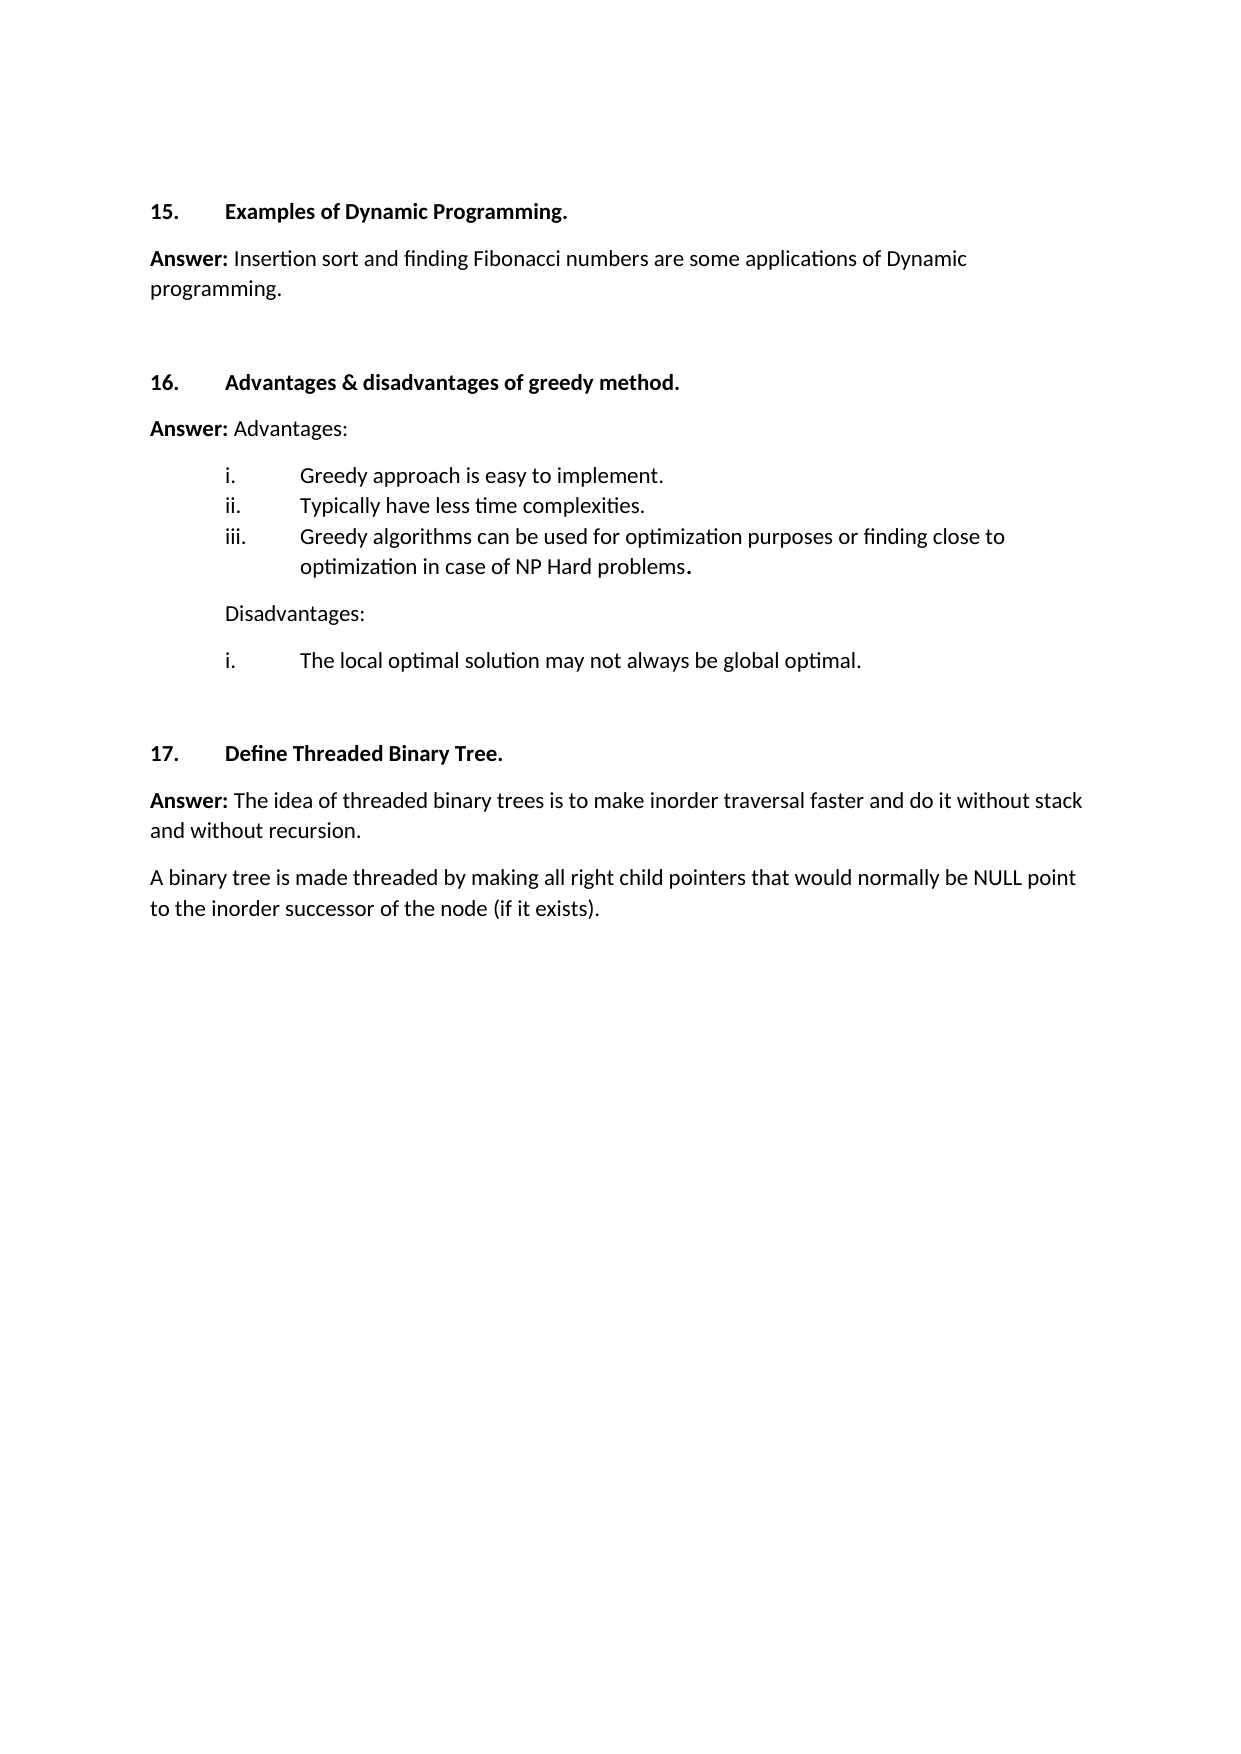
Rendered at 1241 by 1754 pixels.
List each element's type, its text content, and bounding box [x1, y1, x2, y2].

list Examples of Dynamic Programming. [150, 197, 1090, 225]
list Typically have less time complexities. [225, 492, 1090, 520]
text A binary tree is made threaded by making all right child pointers that would normally be NULL point to the inorder successor of the node (if it exists). [150, 863, 1090, 922]
list The local optimal solution may not always be global optimal. [225, 646, 1090, 674]
text Disadvantages: [225, 599, 1090, 627]
list Greedy algorithms can be used for optimization purposes or finding close to optimization in case of NP Hard problems. [225, 522, 1090, 580]
text Answer: Insertion sort and finding Fibonacci numbers are some applications of Dynamic programming. [150, 244, 1090, 302]
text Answer: The idea of threaded binary trees is to make inorder traversal faster and do it without stack and without recursion. [150, 786, 1090, 845]
list Greedy approach is easy to implement. [225, 461, 1090, 489]
list Advantages & disadvantages of greedy method. [150, 368, 1090, 396]
text Answer: Advantages: [150, 414, 1090, 443]
list Define Threaded Binary Tree. [150, 739, 1090, 768]
